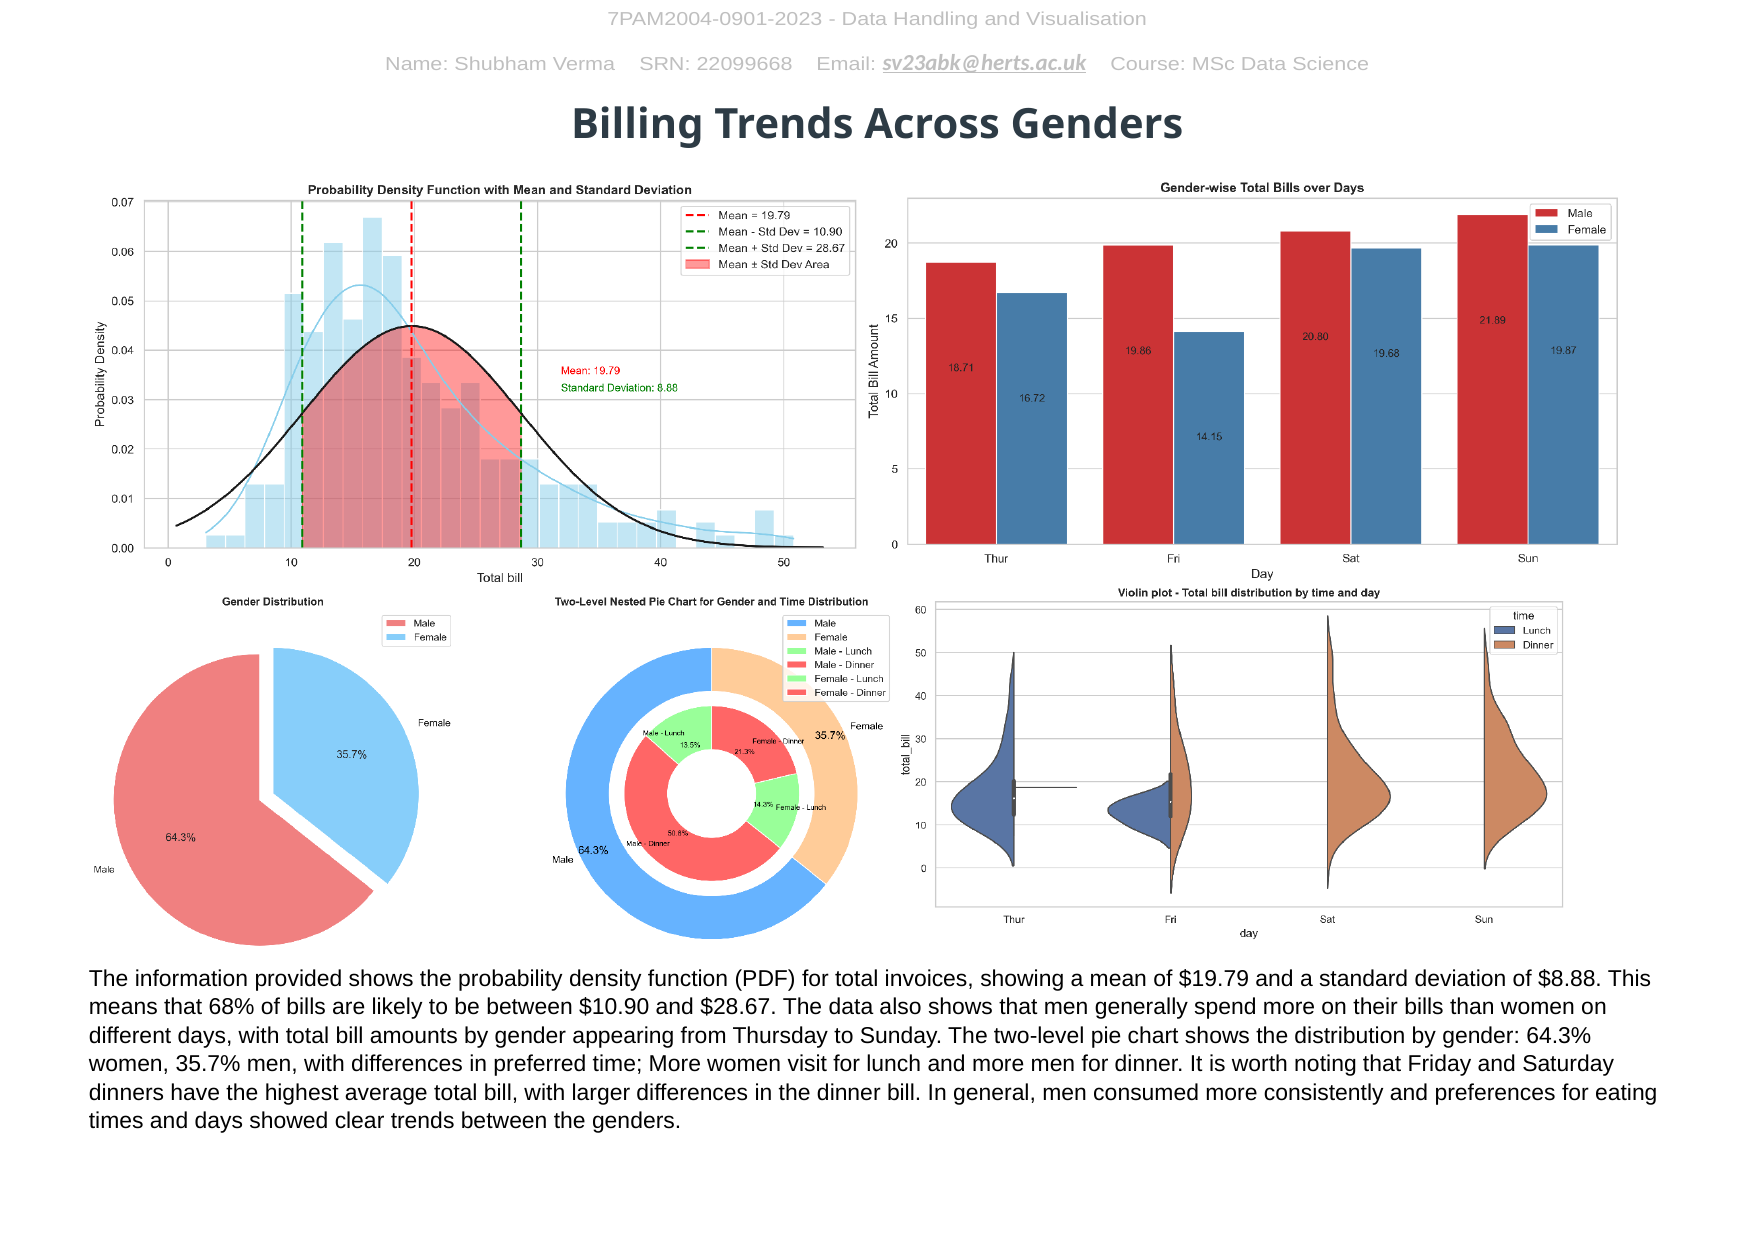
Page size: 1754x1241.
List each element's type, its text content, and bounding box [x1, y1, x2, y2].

picture [88, 585, 1570, 946]
picture [88, 172, 1627, 583]
text The information provided shows the probability density function (PDF) for total invoices, showing a mean of $19.79 and a standard deviation of $8.88. This means that 68% of bills are likely to be between $10.90 and $28.67. The data also shows that men generally spend more on their bills than women on different days, with total bill amounts by gender appearing from Thursday to Sunday. The two-level pie chart shows the distribution by gender: 64.3% women, 35.7% men, with differences in preferred time; More women visit for lunch and more men for dinner. It is worth noting that Friday and Saturday dinners have the highest average total bill, with larger differences in the dinner bill. In general, men consumed more consistently and preferences for eating times and days showed clear trends between the genders. [89, 965, 1665, 1133]
text Billing Trends Across Genders [89, 94, 1665, 151]
